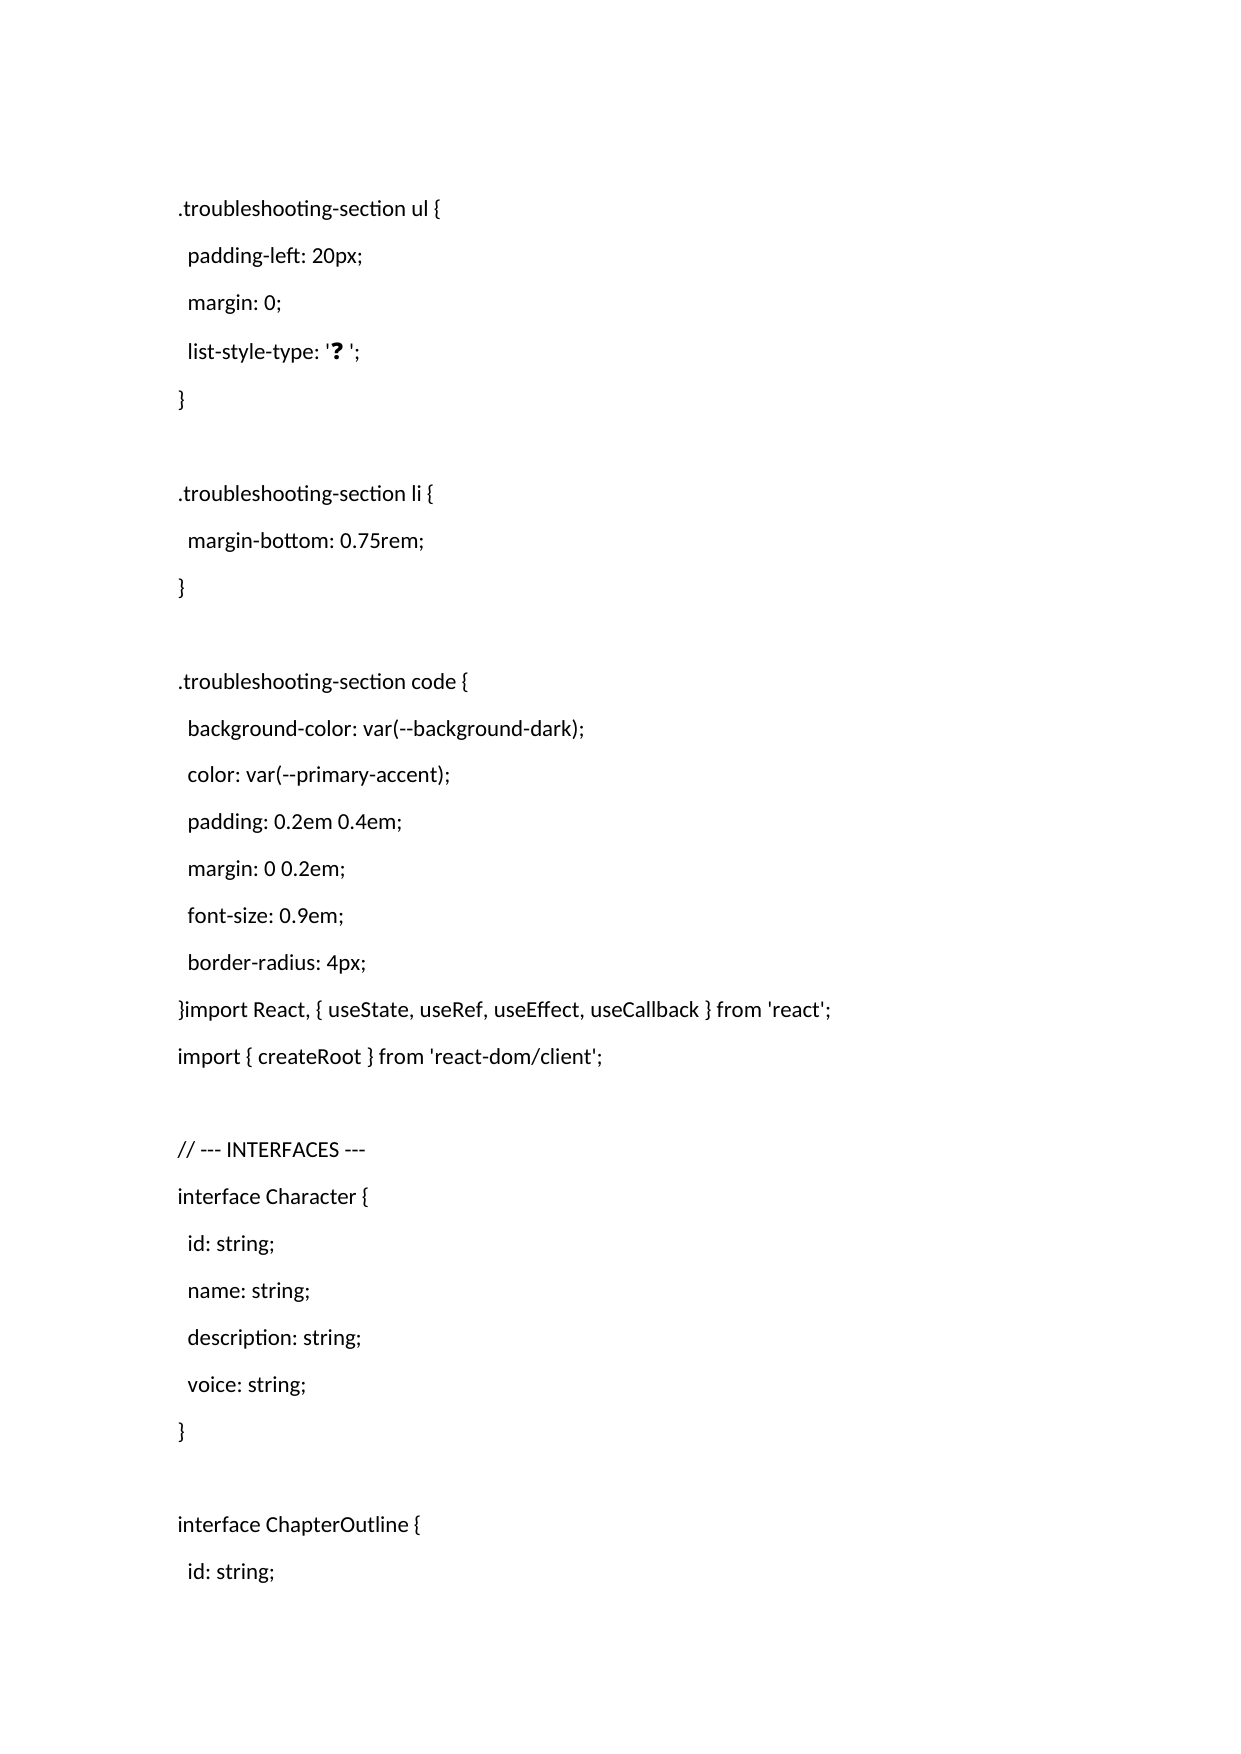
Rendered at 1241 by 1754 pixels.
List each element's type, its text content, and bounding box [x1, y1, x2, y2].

text id: string; [177, 1229, 1063, 1257]
text list-style-type: '❓ '; [177, 335, 1063, 366]
text .troubleshooting-section ul { [177, 194, 1063, 222]
text margin: 0; [177, 288, 1063, 316]
text margin: 0 0.2em; [177, 854, 1063, 882]
text margin-bottom: 0.75rem; [177, 526, 1063, 554]
text .troubleshooting-section li { [177, 479, 1063, 507]
text } [177, 573, 1063, 601]
text name: string; [177, 1276, 1063, 1304]
text description: string; [177, 1323, 1063, 1351]
text } [177, 1417, 1063, 1445]
text interface Character { [177, 1182, 1063, 1210]
text .troubleshooting-section code { [177, 667, 1063, 695]
text // --- INTERFACES --- [177, 1136, 1063, 1163]
text voice: string; [177, 1370, 1063, 1398]
text } [177, 386, 1063, 413]
text padding-left: 20px; [177, 241, 1063, 269]
text id: string; [177, 1557, 1063, 1585]
text padding: 0.2em 0.4em; [177, 807, 1063, 835]
text interface ChapterOutline { [177, 1511, 1063, 1538]
text import { createRoot } from 'react-dom/client'; [177, 1042, 1063, 1070]
text border-radius: 4px; [177, 948, 1063, 976]
text }import React, { useState, useRef, useEffect, useCallback } from 'react'; [177, 995, 1063, 1023]
text font-size: 0.9em; [177, 901, 1063, 929]
text background-color: var(--background-dark); [177, 714, 1063, 742]
text color: var(--primary-accent); [177, 761, 1063, 788]
